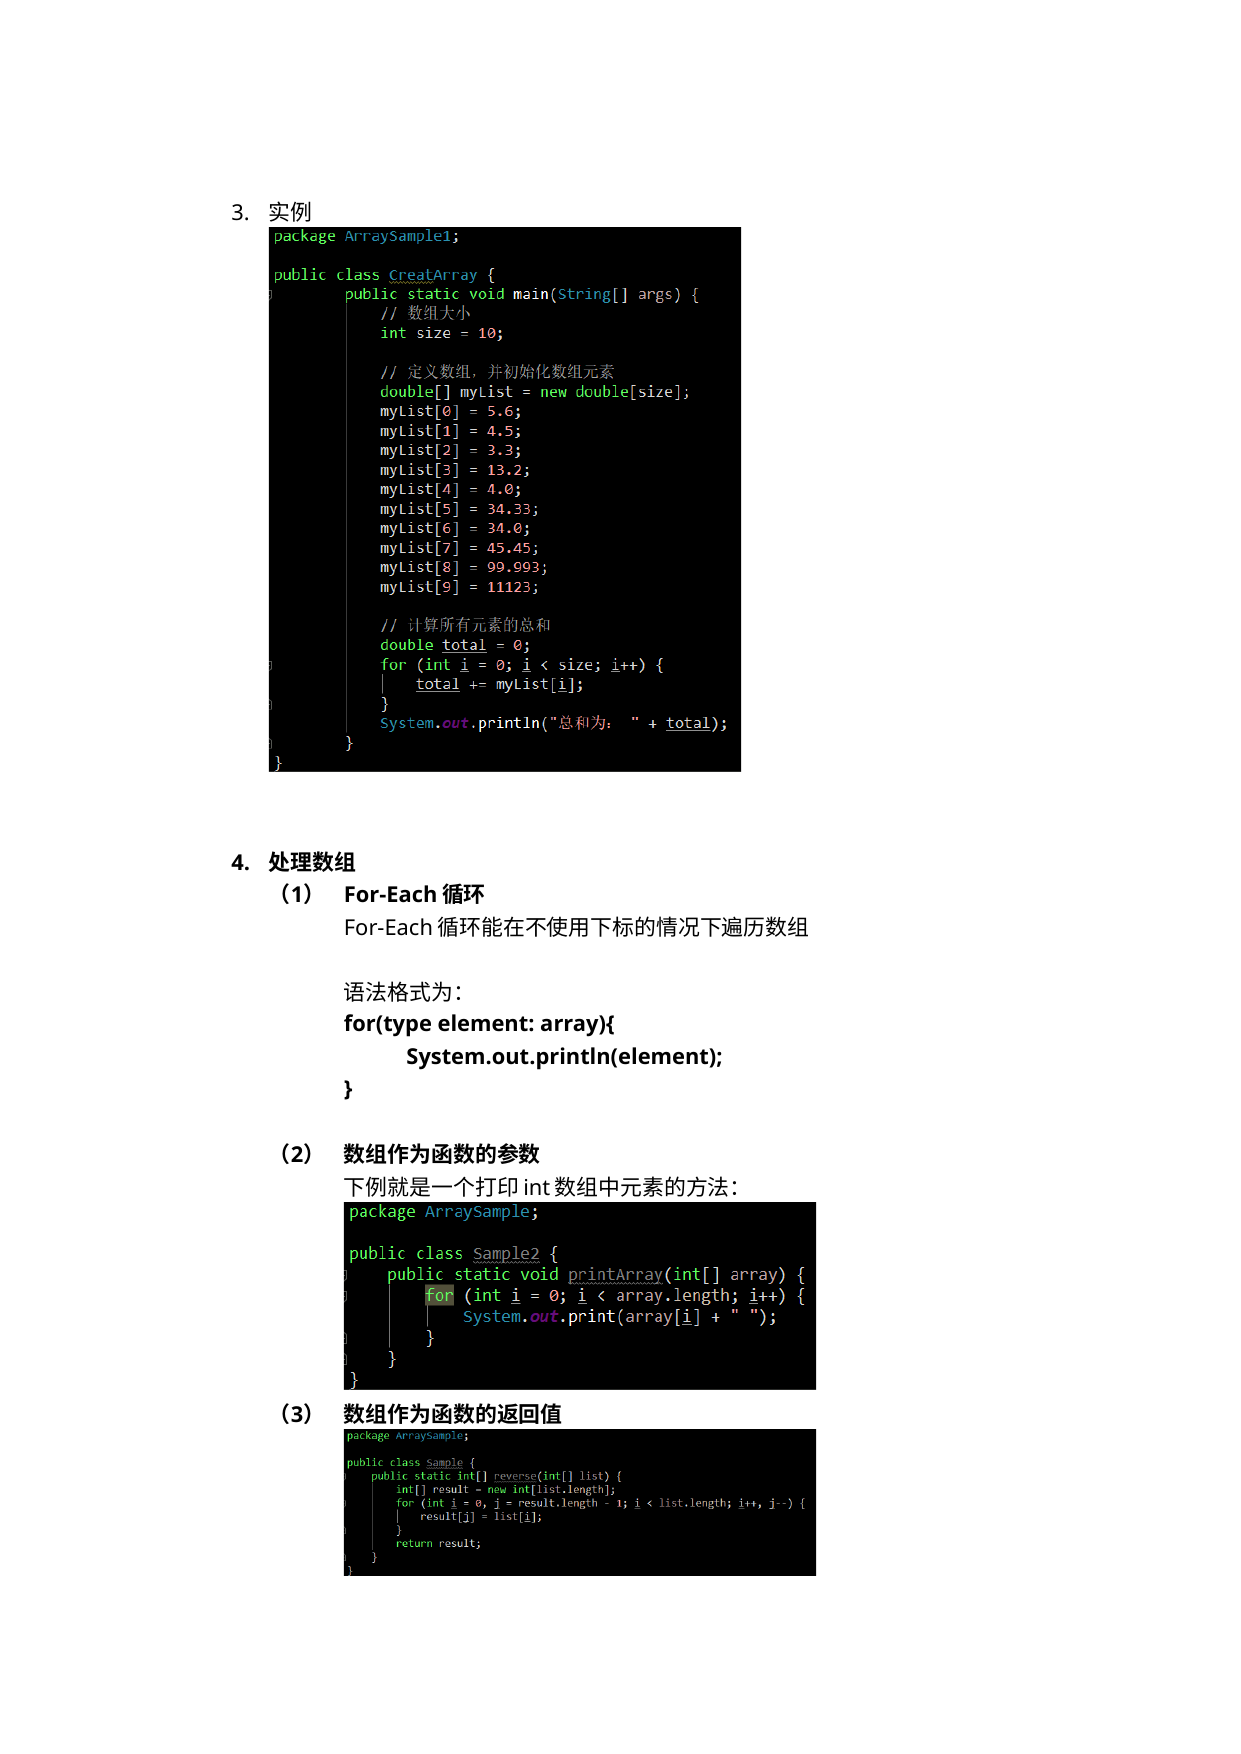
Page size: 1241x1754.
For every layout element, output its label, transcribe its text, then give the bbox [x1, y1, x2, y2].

picture [343, 1429, 817, 1576]
list System.out.println(element); [387, 1039, 1053, 1072]
list 数组作为函数的参数 [269, 1137, 1053, 1169]
list 处理数组 [231, 844, 1053, 877]
picture [268, 227, 742, 772]
picture [343, 1202, 817, 1390]
list For-Each循环能在不使用下标的情况下遍历数组 [344, 909, 1053, 942]
list For-Each循环 [269, 877, 1053, 909]
list } [344, 1072, 1053, 1104]
list for(type element: array){ [344, 1007, 1053, 1039]
list 数组作为函数的返回值 [269, 1397, 1053, 1429]
list 语法格式为： [344, 974, 1053, 1007]
list 实例 [231, 194, 1053, 227]
list 下例就是一个打印int数组中元素的方法： [344, 1169, 1053, 1202]
